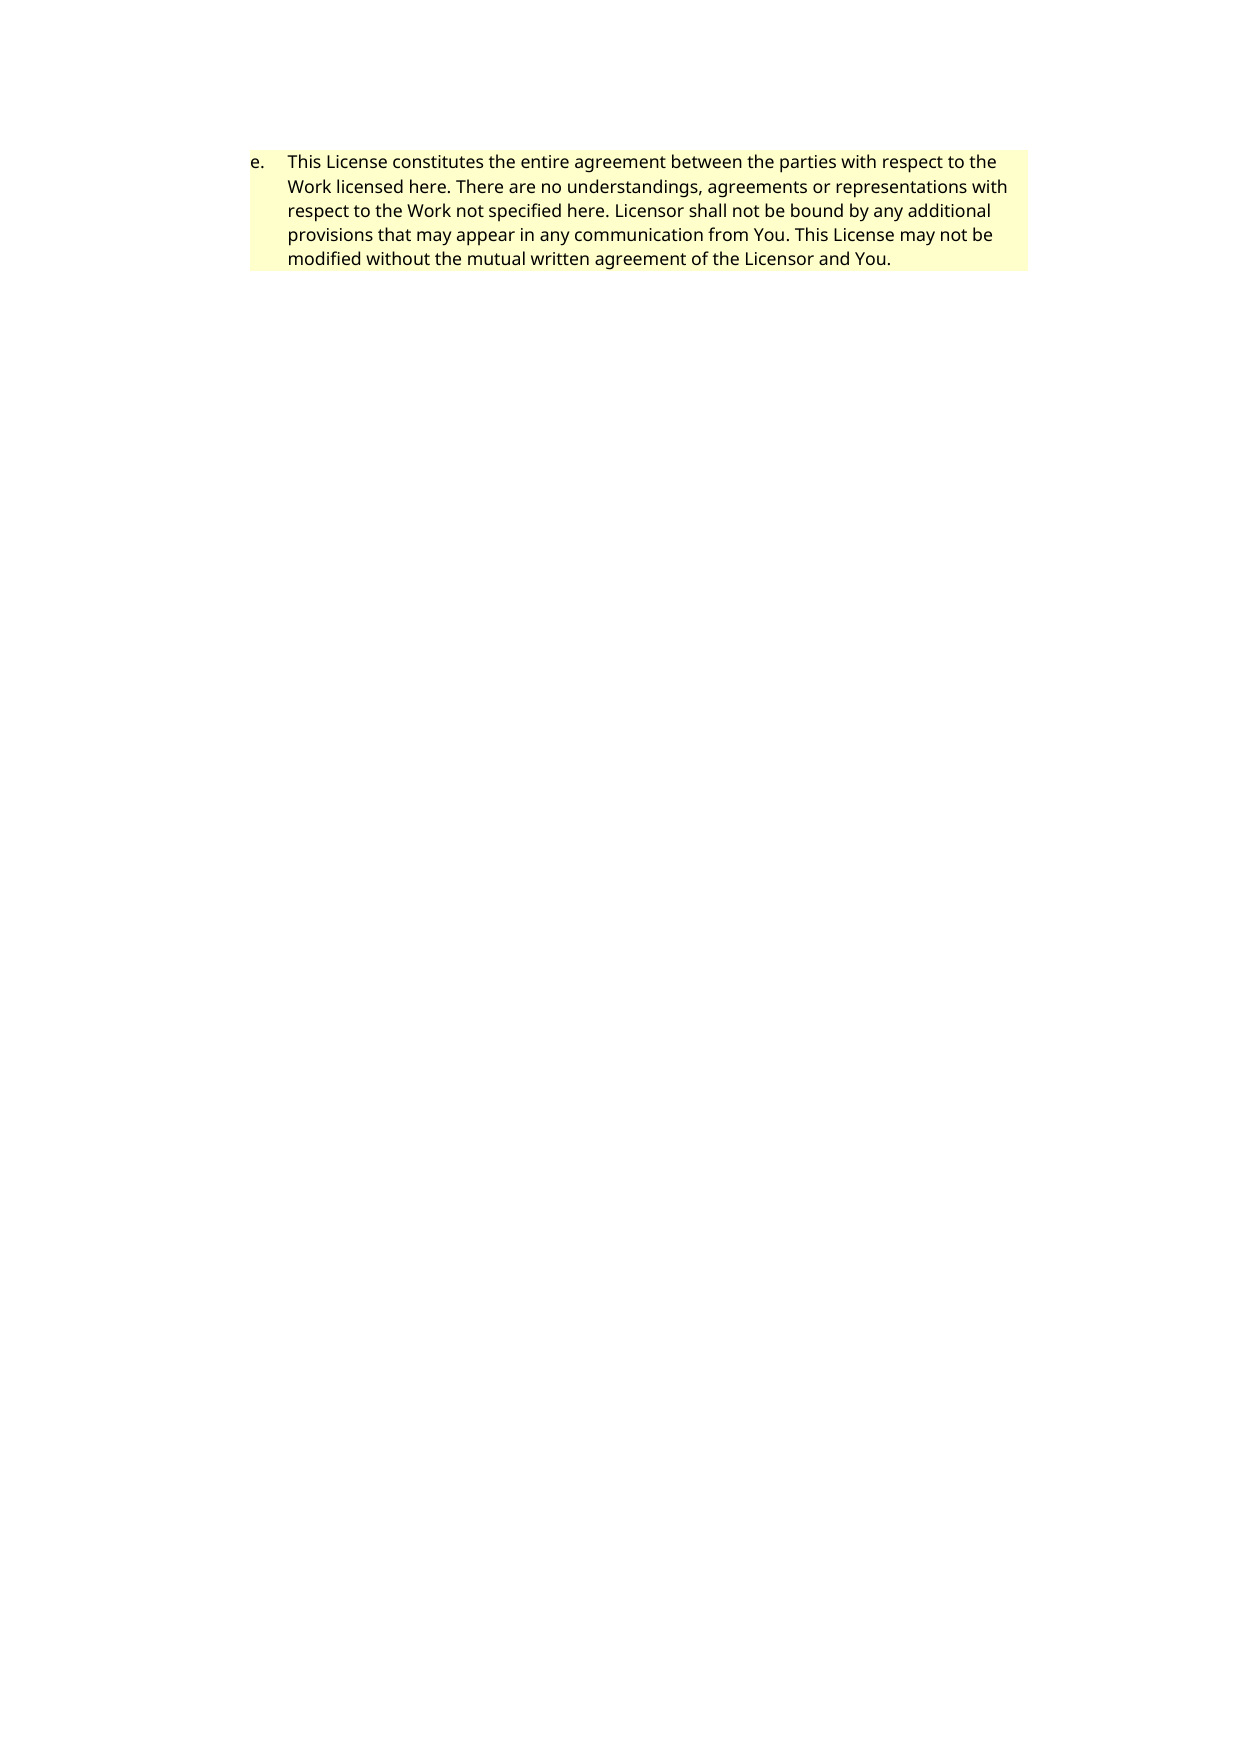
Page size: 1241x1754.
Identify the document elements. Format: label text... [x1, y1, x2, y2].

list This License constitutes the entire agreement between the parties with respect to the Work licensed here. There are no understandings, agreements or representations with respect to the Work not specified here. Licensor shall not be bound by any additional provisions that may appear in any communication from You. This License may not be modified without the mutual written agreement of the Licensor and You. [250, 150, 1028, 271]
